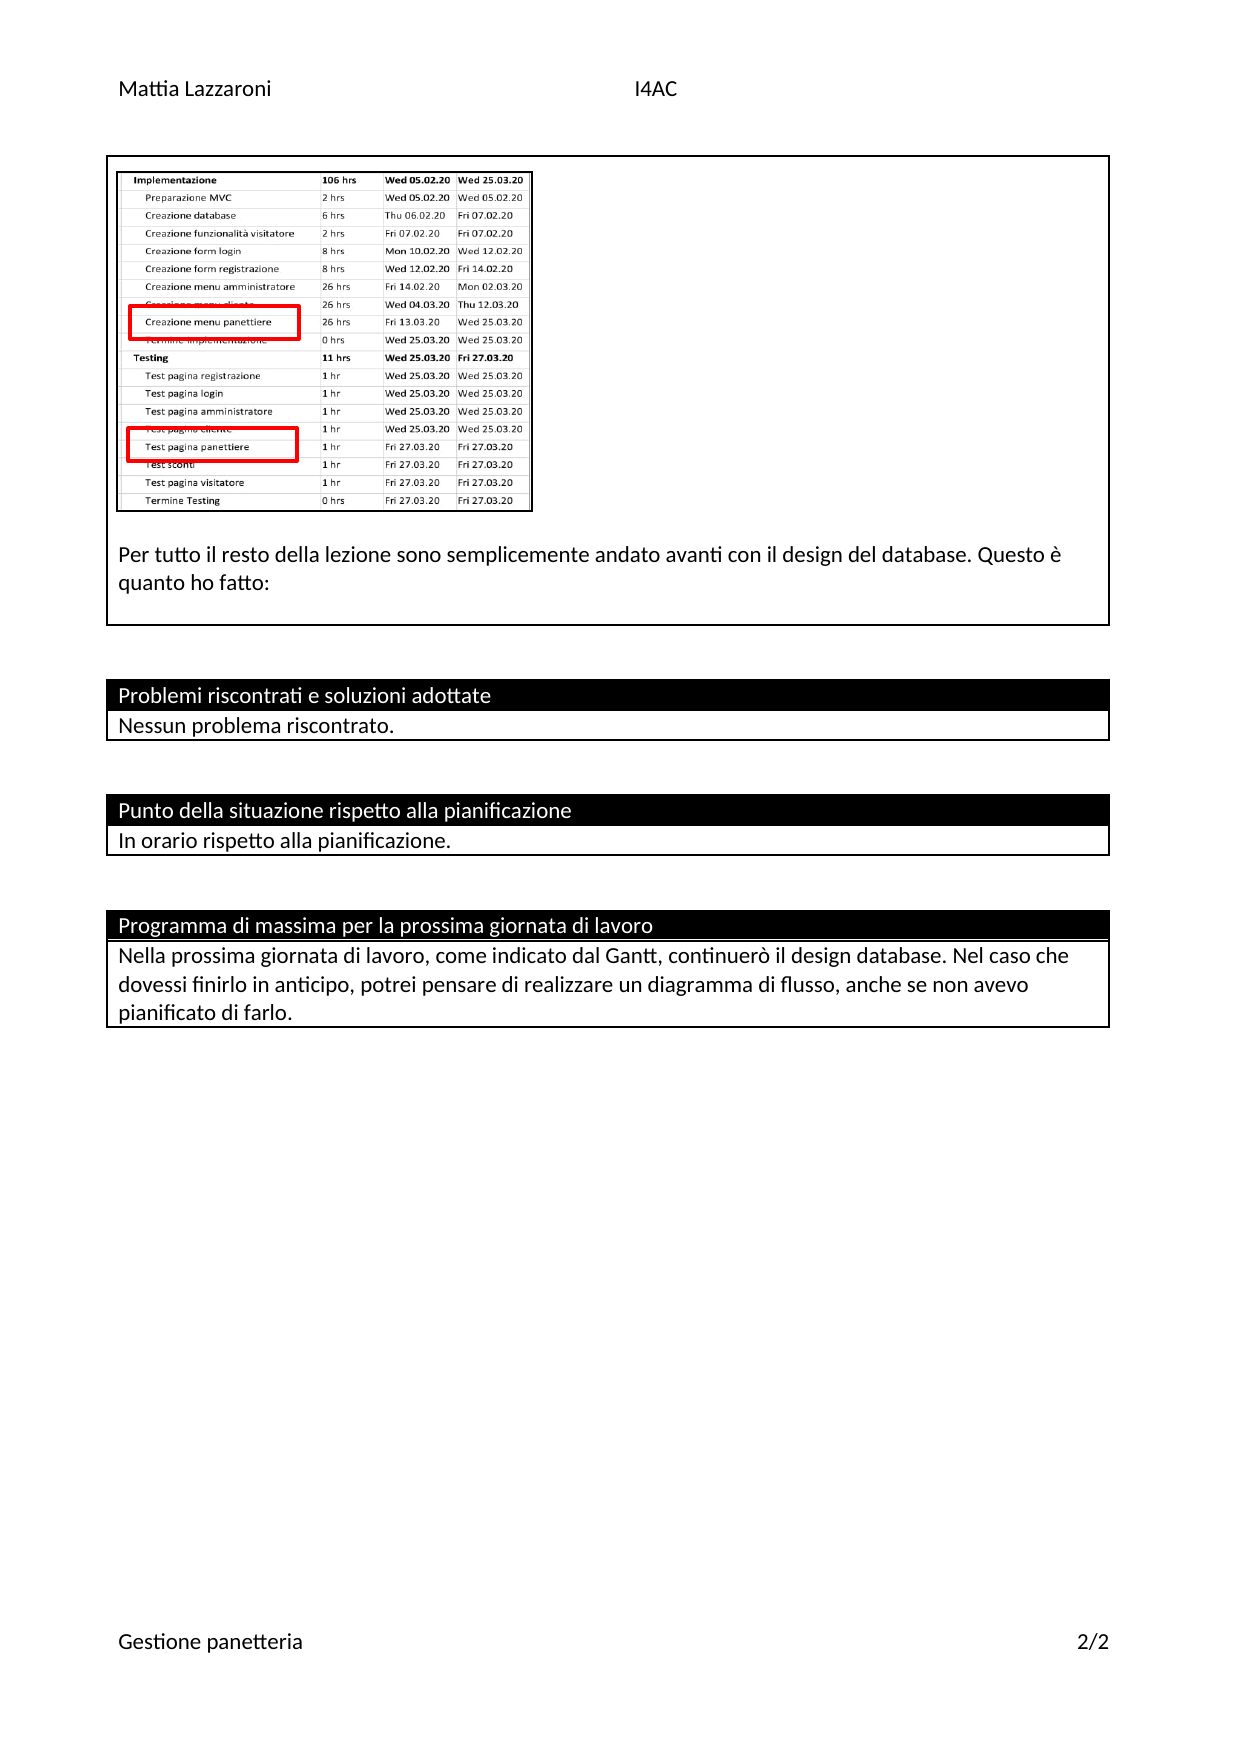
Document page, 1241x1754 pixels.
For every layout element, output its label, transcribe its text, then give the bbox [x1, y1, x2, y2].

table_cell Nessun problema riscontrato. [108, 711, 1108, 739]
table_cell In orario rispetto alla pianificazione. [108, 826, 1108, 854]
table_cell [108, 157, 1108, 624]
table_header Programma di massima per la prossima giornata di lavoro [108, 912, 1108, 939]
table_header Problemi riscontrati e soluzioni adottate [108, 681, 1108, 709]
picture [118, 173, 531, 510]
table_cell Nella prossima giornata di lavoro, come indicato dal Gantt, continuerò il design database. Nel caso che dovessi finirlo in anticipo, potrei pensare di realizzare un diagramma di flusso, anche se non avevo pianificato di farlo. [108, 942, 1108, 1026]
table_header Punto della situazione rispetto alla pianificazione [108, 796, 1108, 824]
